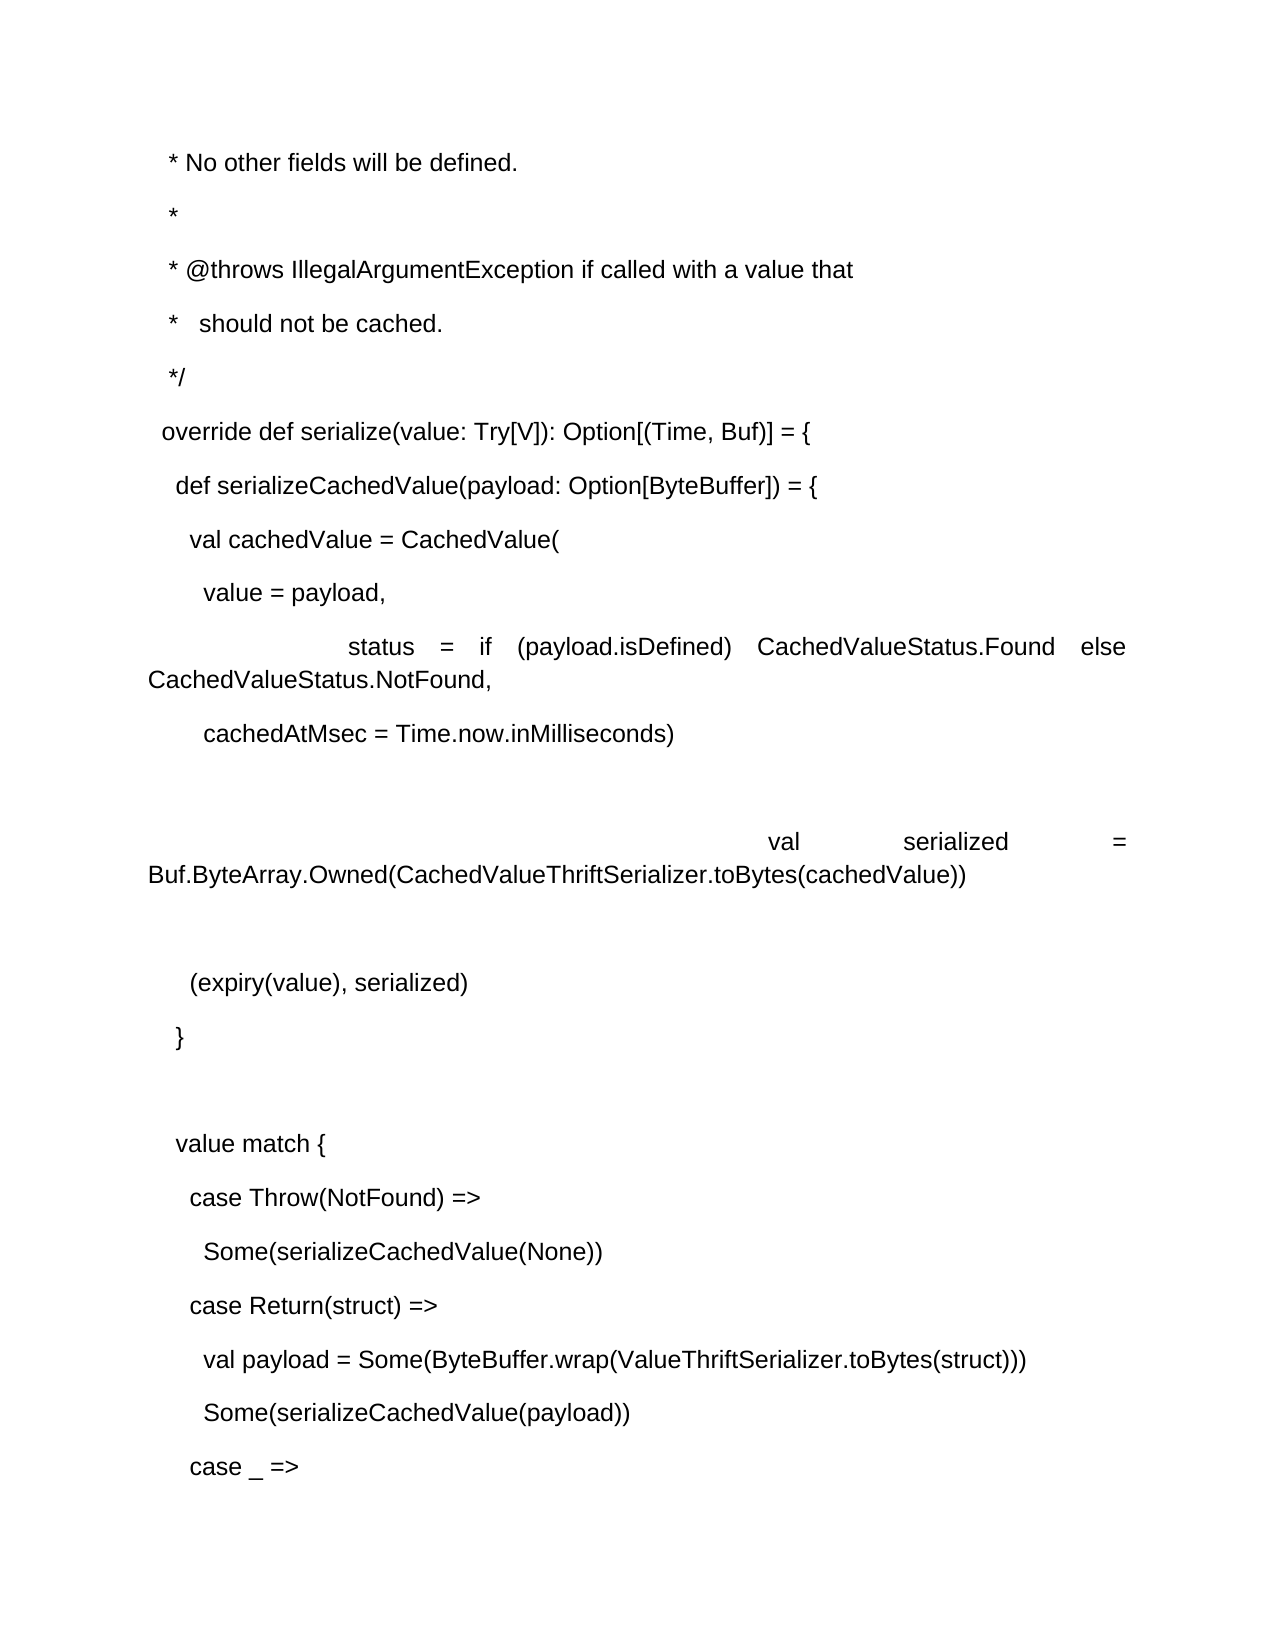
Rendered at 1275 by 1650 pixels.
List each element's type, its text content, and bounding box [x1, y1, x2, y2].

text * should not be cached. [148, 309, 1127, 338]
text Some(serializeCachedValue(payload)) [148, 1398, 1127, 1427]
text * [148, 201, 1127, 230]
text case _ => [148, 1452, 1127, 1481]
text */ [148, 363, 1127, 392]
text * @throws IllegalArgumentException if called with a value that [148, 255, 1127, 284]
text value = payload, [148, 578, 1127, 607]
text case Throw(NotFound) => [148, 1183, 1127, 1212]
text override def serialize(value: Try[V]): Option[(Time, Buf)] = { [148, 417, 1127, 446]
text (expiry(value), serialized) [148, 968, 1127, 996]
text val payload = Some(ByteBuffer.wrap(ValueThriftSerializer.toBytes(struct))) [148, 1344, 1127, 1373]
text def serializeCachedValue(payload: Option[ByteBuffer]) = { [148, 471, 1127, 499]
text Some(serializeCachedValue(None)) [148, 1237, 1127, 1266]
text * No other fields will be defined. [148, 148, 1127, 176]
text val serialized = Buf.ByteArray.Owned(CachedValueThriftSerializer.toBytes(cachedValue)) [148, 827, 1127, 889]
text val cachedValue = CachedValue( [148, 524, 1127, 553]
text value match { [148, 1129, 1127, 1158]
text } [148, 1021, 1127, 1050]
text case Return(struct) => [148, 1291, 1127, 1319]
text cachedAtMsec = Time.now.inMilliseconds) [148, 719, 1127, 748]
text status = if (payload.isDefined) CachedValueStatus.Found else CachedValueStatus.NotFound, [148, 632, 1127, 694]
